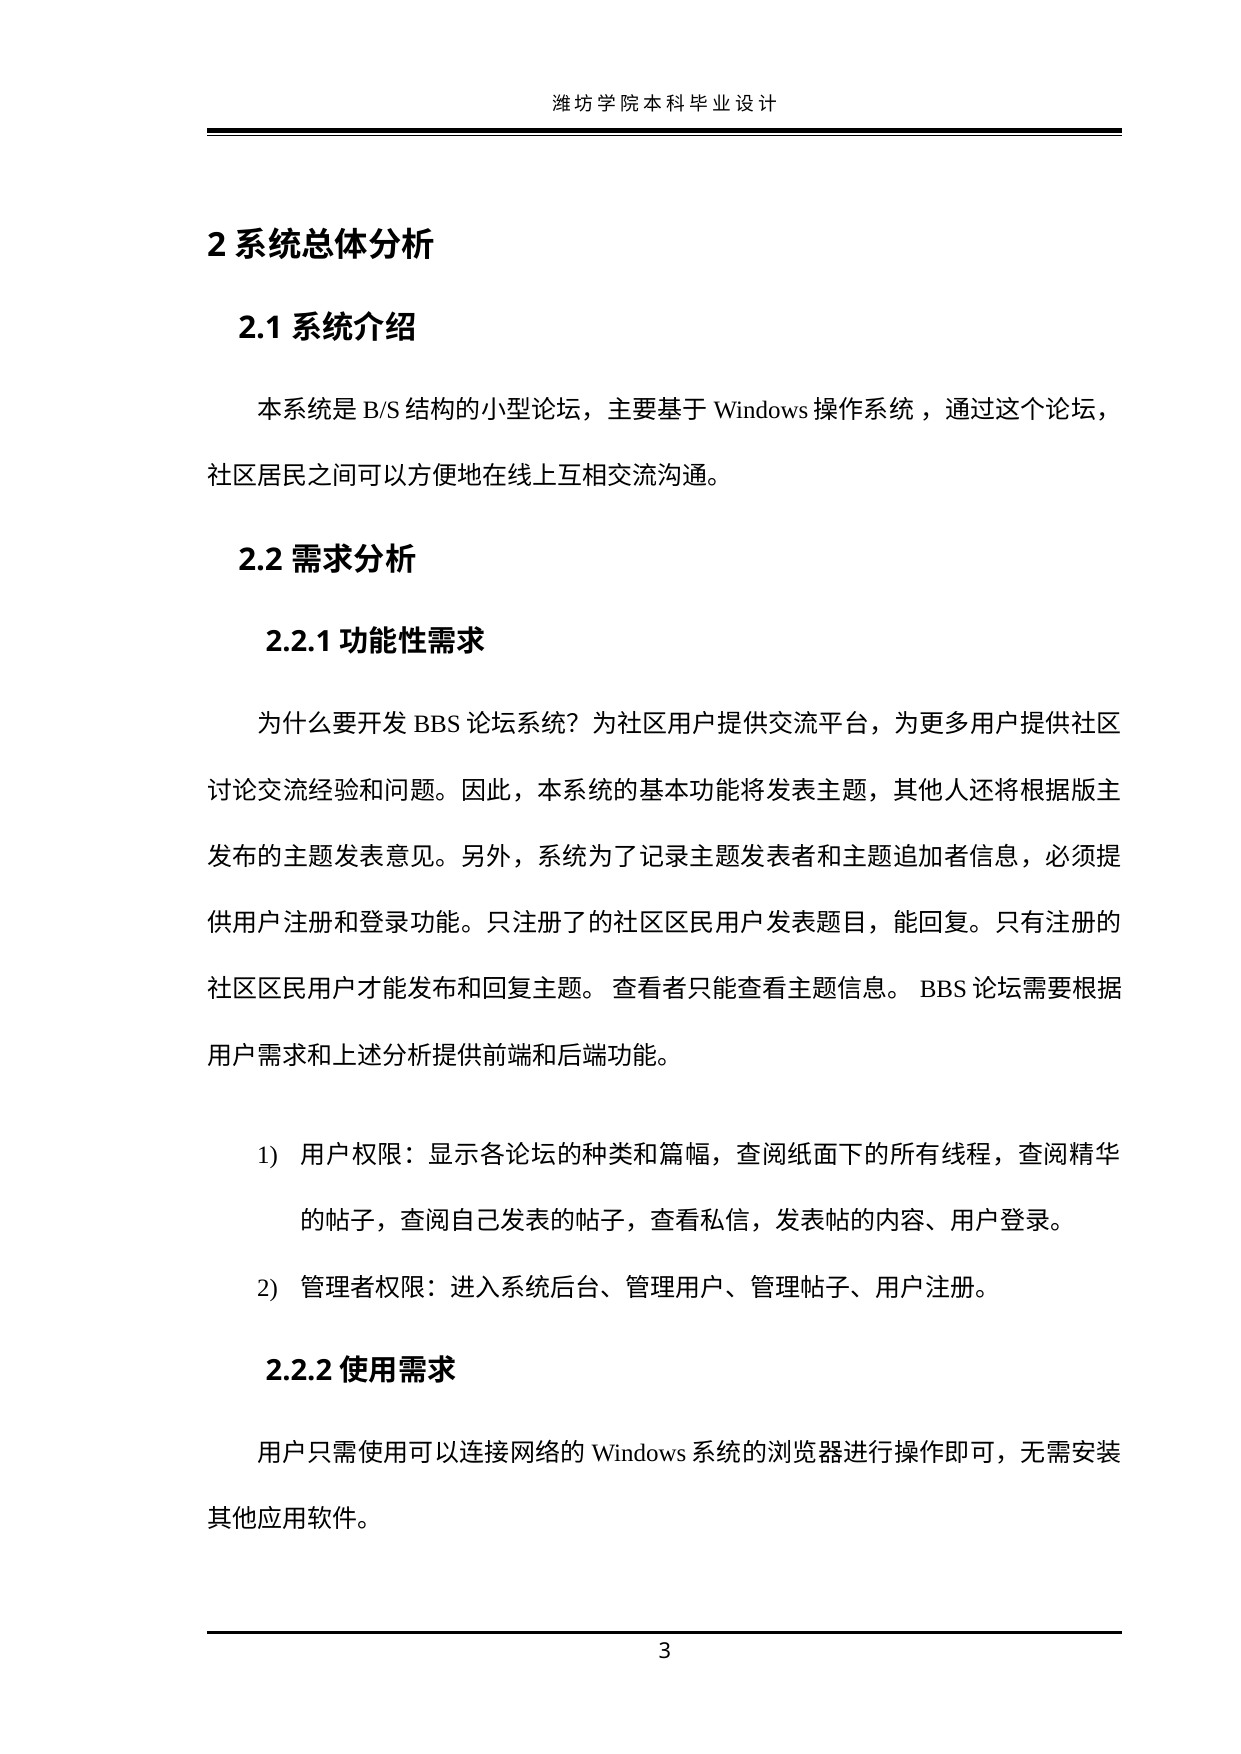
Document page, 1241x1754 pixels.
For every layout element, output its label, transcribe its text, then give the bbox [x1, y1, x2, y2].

text 2.2.1 功能性需求 [207, 606, 1122, 672]
text 2.1 系统介绍 [207, 291, 1122, 358]
text 本系统是B/S结构的小型论坛，主要基于Windows操作系统 ，通过这个论坛，社区居民之间可以方便地在线上互相交流沟通。 [207, 374, 1122, 507]
list 用户权限：显示各论坛的种类和篇幅，查阅纸面下的所有线程，查阅精华的帖子，查阅自己发表的帖子，查看私信，发表帖的内容、用户登录。 [257, 1119, 1122, 1252]
text 为什么要开发BBS论坛系统？为社区用户提供交流平台，为更多用户提供社区讨论交流经验和问题。因此，本系统的基本功能将发表主题，其他人还将根据版主发布的主题发表意见。另外，系统为了记录主题发表者和主题追加者信息，必须提供用户注册和登录功能。只注册了的社区区民用户发表题目，能回复。只有注册的社区区民用户才能发布和回复主题。 查看者只能查看主题信息。 BBS论坛需要根据用户需求和上述分析提供前端和后端功能。 [207, 689, 1122, 1086]
text 2 系统总体分析 [207, 209, 1122, 275]
text 用户只需使用可以连接网络的Windows系统的浏览器进行操作即可，无需安装其他应用软件。 [207, 1418, 1122, 1550]
text 2.2 需求分析 [207, 523, 1122, 589]
list 管理者权限：进入系统后台、管理用户、管理帖子、用户注册。 [257, 1252, 1122, 1318]
text 2.2.2 使用需求 [207, 1335, 1122, 1401]
